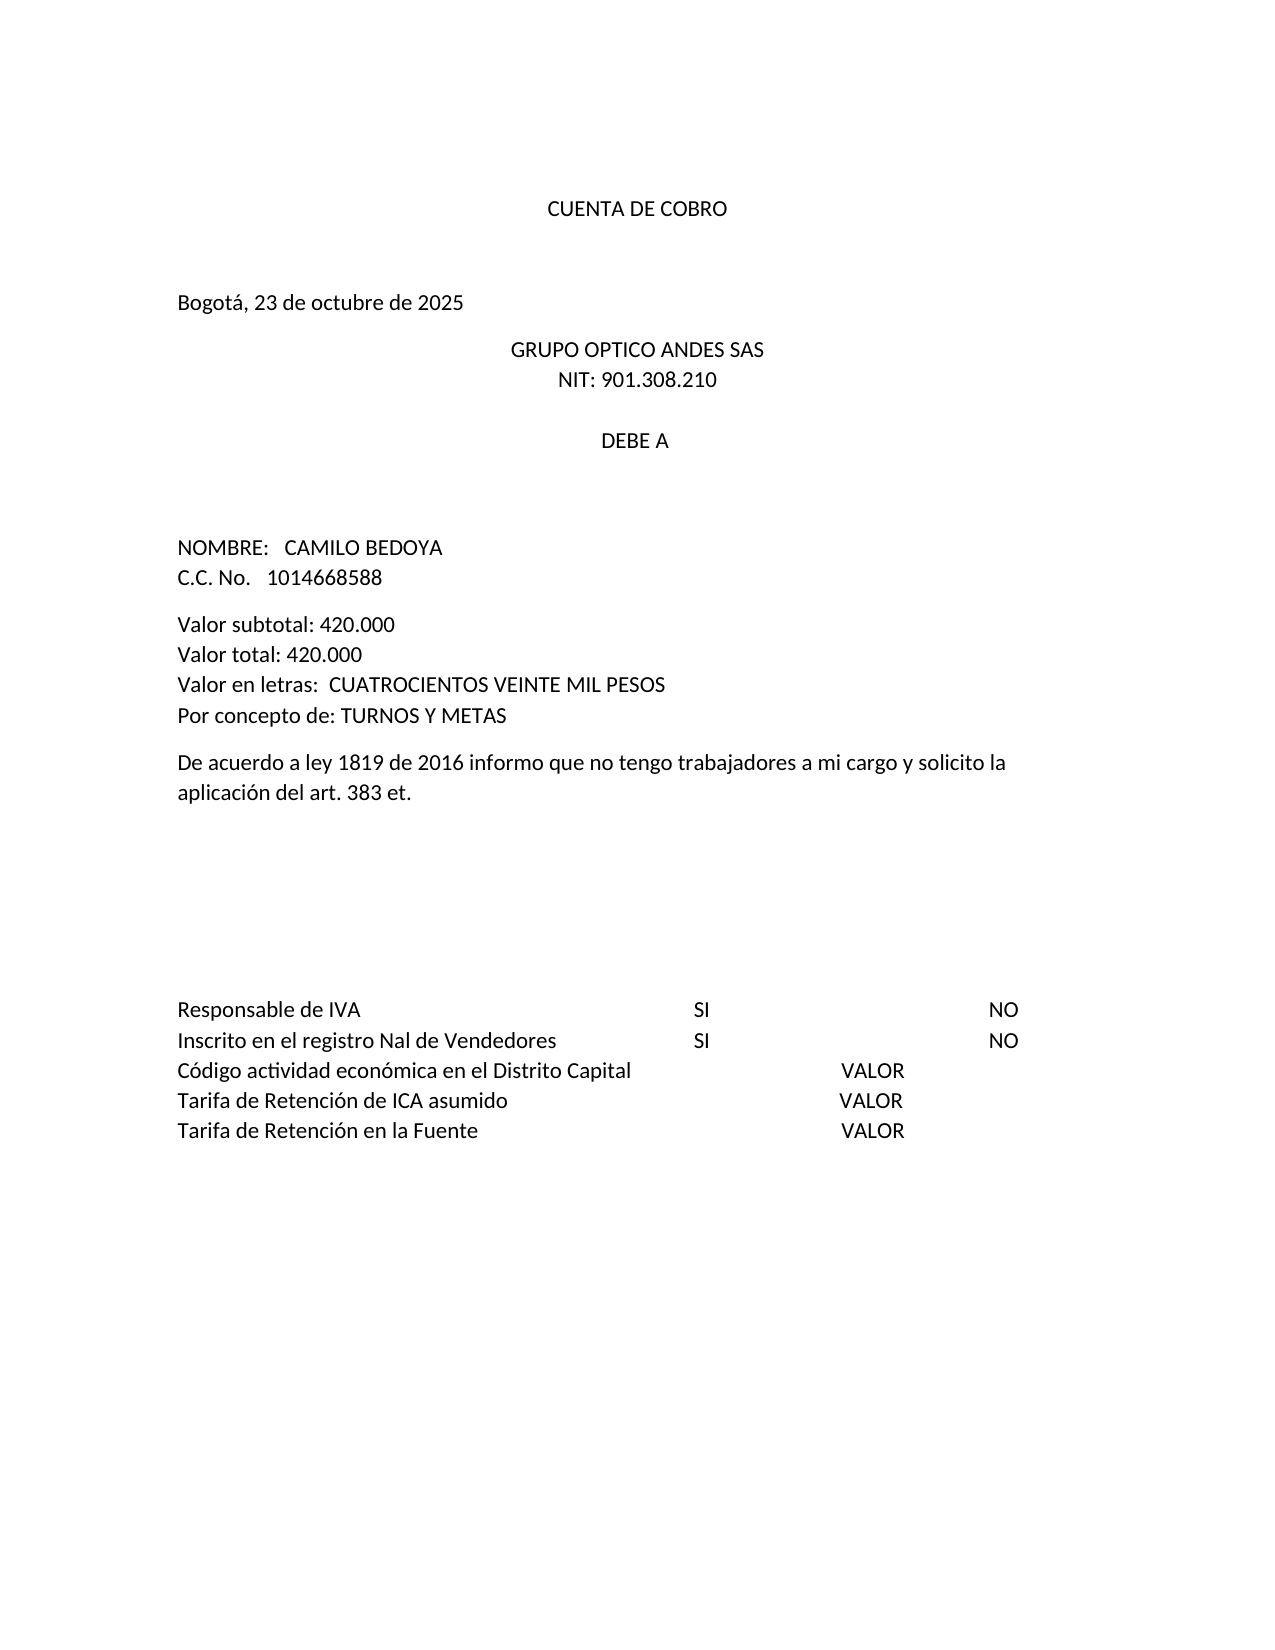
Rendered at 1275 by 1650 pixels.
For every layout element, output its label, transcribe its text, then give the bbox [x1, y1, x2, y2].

text Responsable de IVA SI NO Inscrito en el registro Nal de Vendedores SI NO Código actividad económica en el Distrito Capital VALOR Tarifa de Retención de ICA asumido VALOR Tarifa de Retención en la Fuente VALOR [177, 996, 1098, 1144]
text GRUPO OPTICO ANDES SAS NIT: 901.308.210 DEBE A [177, 335, 1098, 514]
text NOMBRE: CAMILO BEDOYA C.C. No. 1014668588 [177, 533, 1098, 591]
text De acuerdo a ley 1819 de 2016 informo que no tengo trabajadores a mi cargo y solicito la aplicación del art. 383 et. [177, 748, 1098, 836]
text Bogotá, 23 de octubre de 2025 [177, 288, 1098, 316]
text Valor subtotal: 420.000 Valor total: 420.000 Valor en letras: CUATROCIENTOS VEINTE MIL PESOS Por concepto de: TURNOS Y METAS [177, 610, 1098, 729]
text CUENTA DE COBRO [177, 194, 1098, 222]
